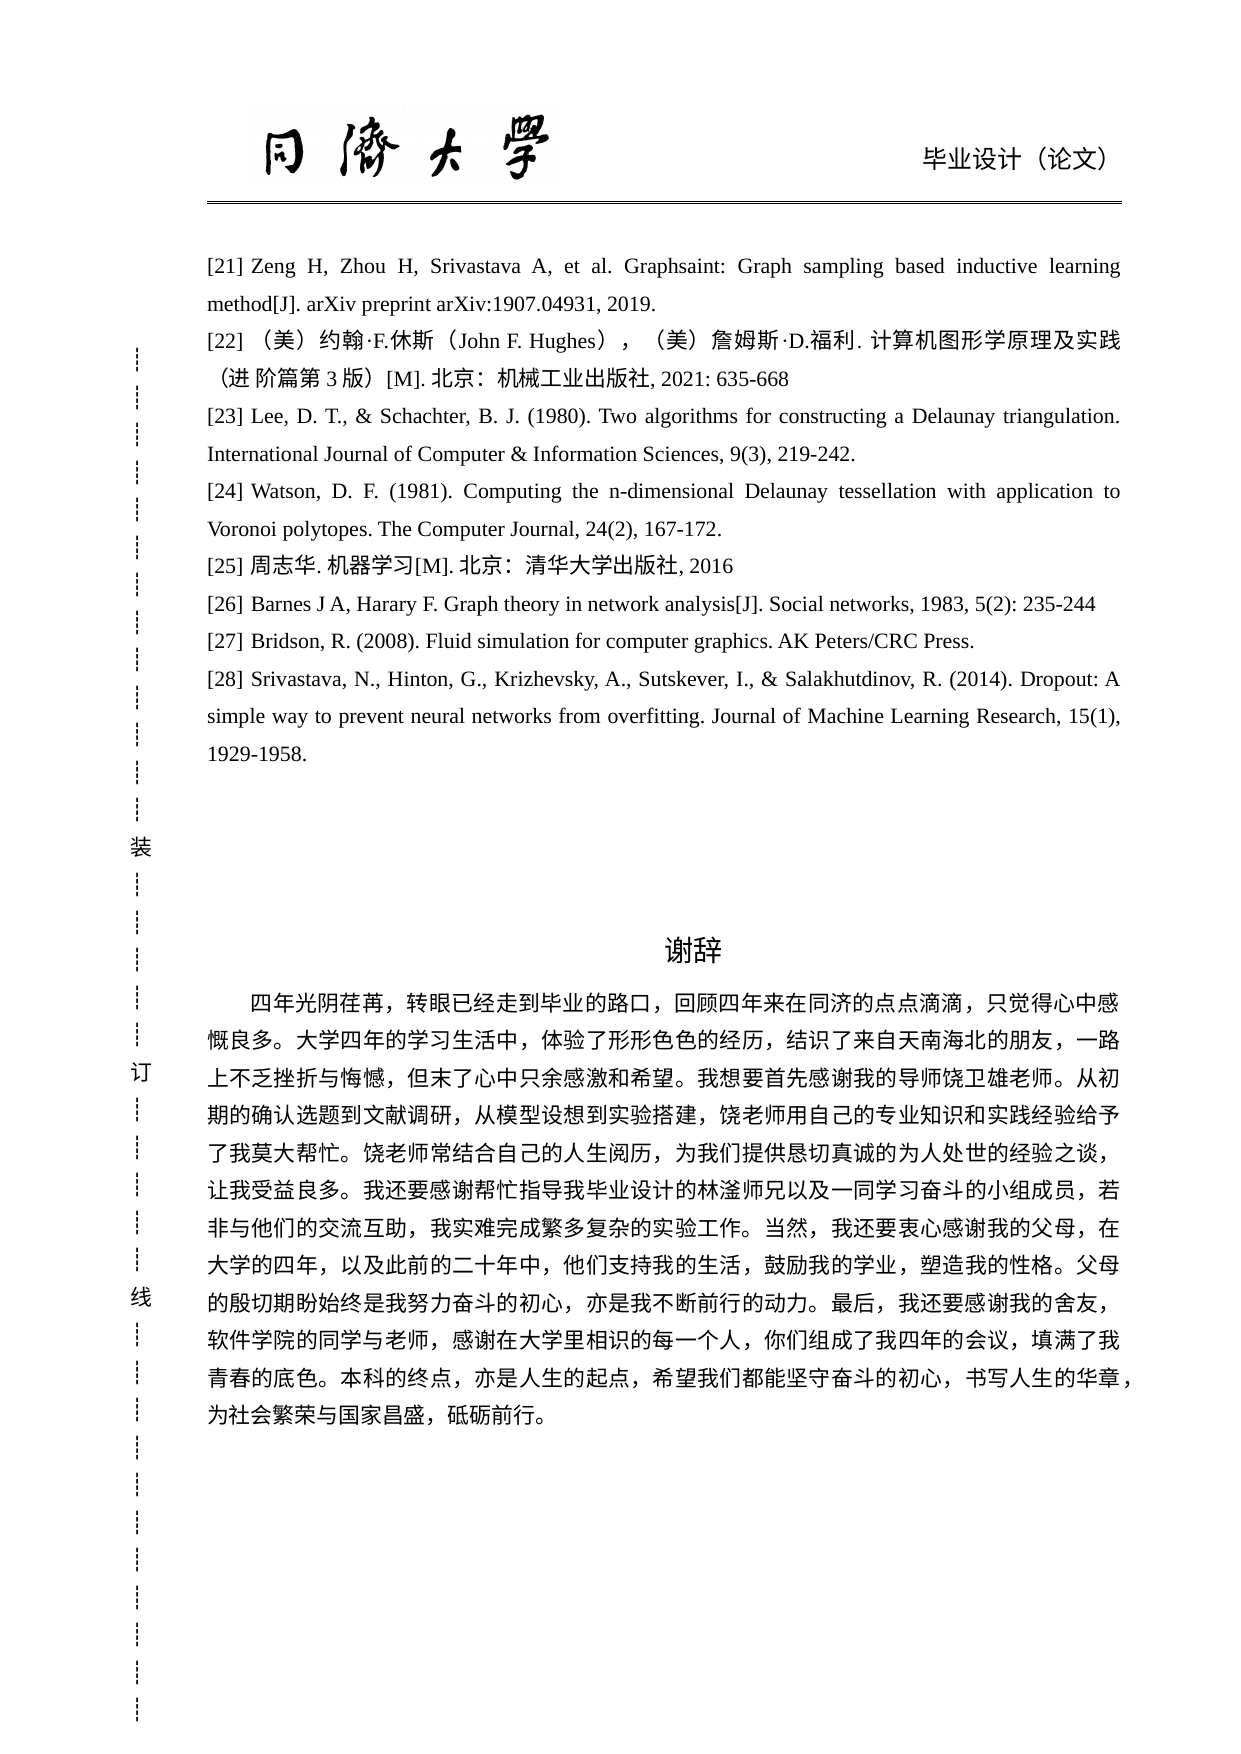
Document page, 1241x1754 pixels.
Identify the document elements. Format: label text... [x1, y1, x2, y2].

text 四年光阴荏苒，转眼已经走到毕业的路口，回顾四年来在同济的点点滴滴，只觉得心中感慨良多。大学四年的学习生活中，体验了形形色色的经历，结识了来自天南海北的朋友，一路上不乏挫折与悔憾，但末了心中只余感激和希望。我想要首先感谢我的导师饶卫雄老师。从初期的确认选题到文献调研，从模型设想到实验搭建，饶老师用自己的专业知识和实践经验给予了我莫大帮忙。饶老师常结合自己的人生阅历，为我们提供恳切真诚的为人处世的经验之谈，让我受益良多。我还要感谢帮忙指导我毕业设计的林滏师兄以及一同学习奋斗的小组成员，若非与他们的交流互助，我实难完成繁多复杂的实验工作。当然，我还要衷心感谢我的父母，在大学的四年，以及此前的二十年中，他们支持我的生活，鼓励我的学业，塑造我的性格。父母的殷切期盼始终是我努力奋斗的初心，亦是我不断前行的动力。最后，我还要感谢我的舍友，软件学院的同学与老师，感谢在大学里相识的每一个人，你们组成了我四年的会议，填满了我青春的底色。本科的终点，亦是人生的起点，希望我们都能坚守奋斗的初心，书写人生的华章，为社会繁荣与国家昌盛，砥砺前行。 [207, 981, 1122, 1431]
list Watson, D. F. (1981). Computing the n-dimensional Delaunay tessellation with application to Voronoi polytopes. The Computer Journal, 24(2), 167-172. [207, 469, 1122, 544]
list 周志华. 机器学习[M]. 北京：清华大学出版社, 2016 [207, 544, 1122, 581]
list Barnes J A, Harary F. Graph theory in network analysis[J]. Social networks, 1983, 5(2): 235-244 [207, 581, 1122, 619]
list Srivastava, N., Hinton, G., Krizhevsky, A., Sutskever, I., & Salakhutdinov, R. (2014). Dropout: A simple way to prevent neural networks from overfitting. Journal of Machine Learning Research, 15(1), 1929-1958. [207, 656, 1122, 769]
subtitle 谢辞 [207, 931, 1122, 969]
list Bridson, R. (2008). Fluid simulation for computer graphics. AK Peters/CRC Press. [207, 619, 1122, 656]
list （美）约翰·F.休斯（John F. Hughes），（美）詹姆斯·D.福利. 计算机图形学原理及实践（进 阶篇第 3 版）[M]. 北京：机械工业出版社, 2021: 635-668 [207, 319, 1122, 394]
picture [244, 106, 567, 185]
list Lee, D. T., & Schachter, B. J. (1980). Two algorithms for constructing a Delaunay triangulation. International Journal of Computer & Information Sciences, 9(3), 219-242. [207, 394, 1122, 469]
list Zeng H, Zhou H, Srivastava A, et al. Graphsaint: Graph sampling based inductive learning method[J]. arXiv preprint arXiv:1907.04931, 2019. [207, 244, 1122, 319]
